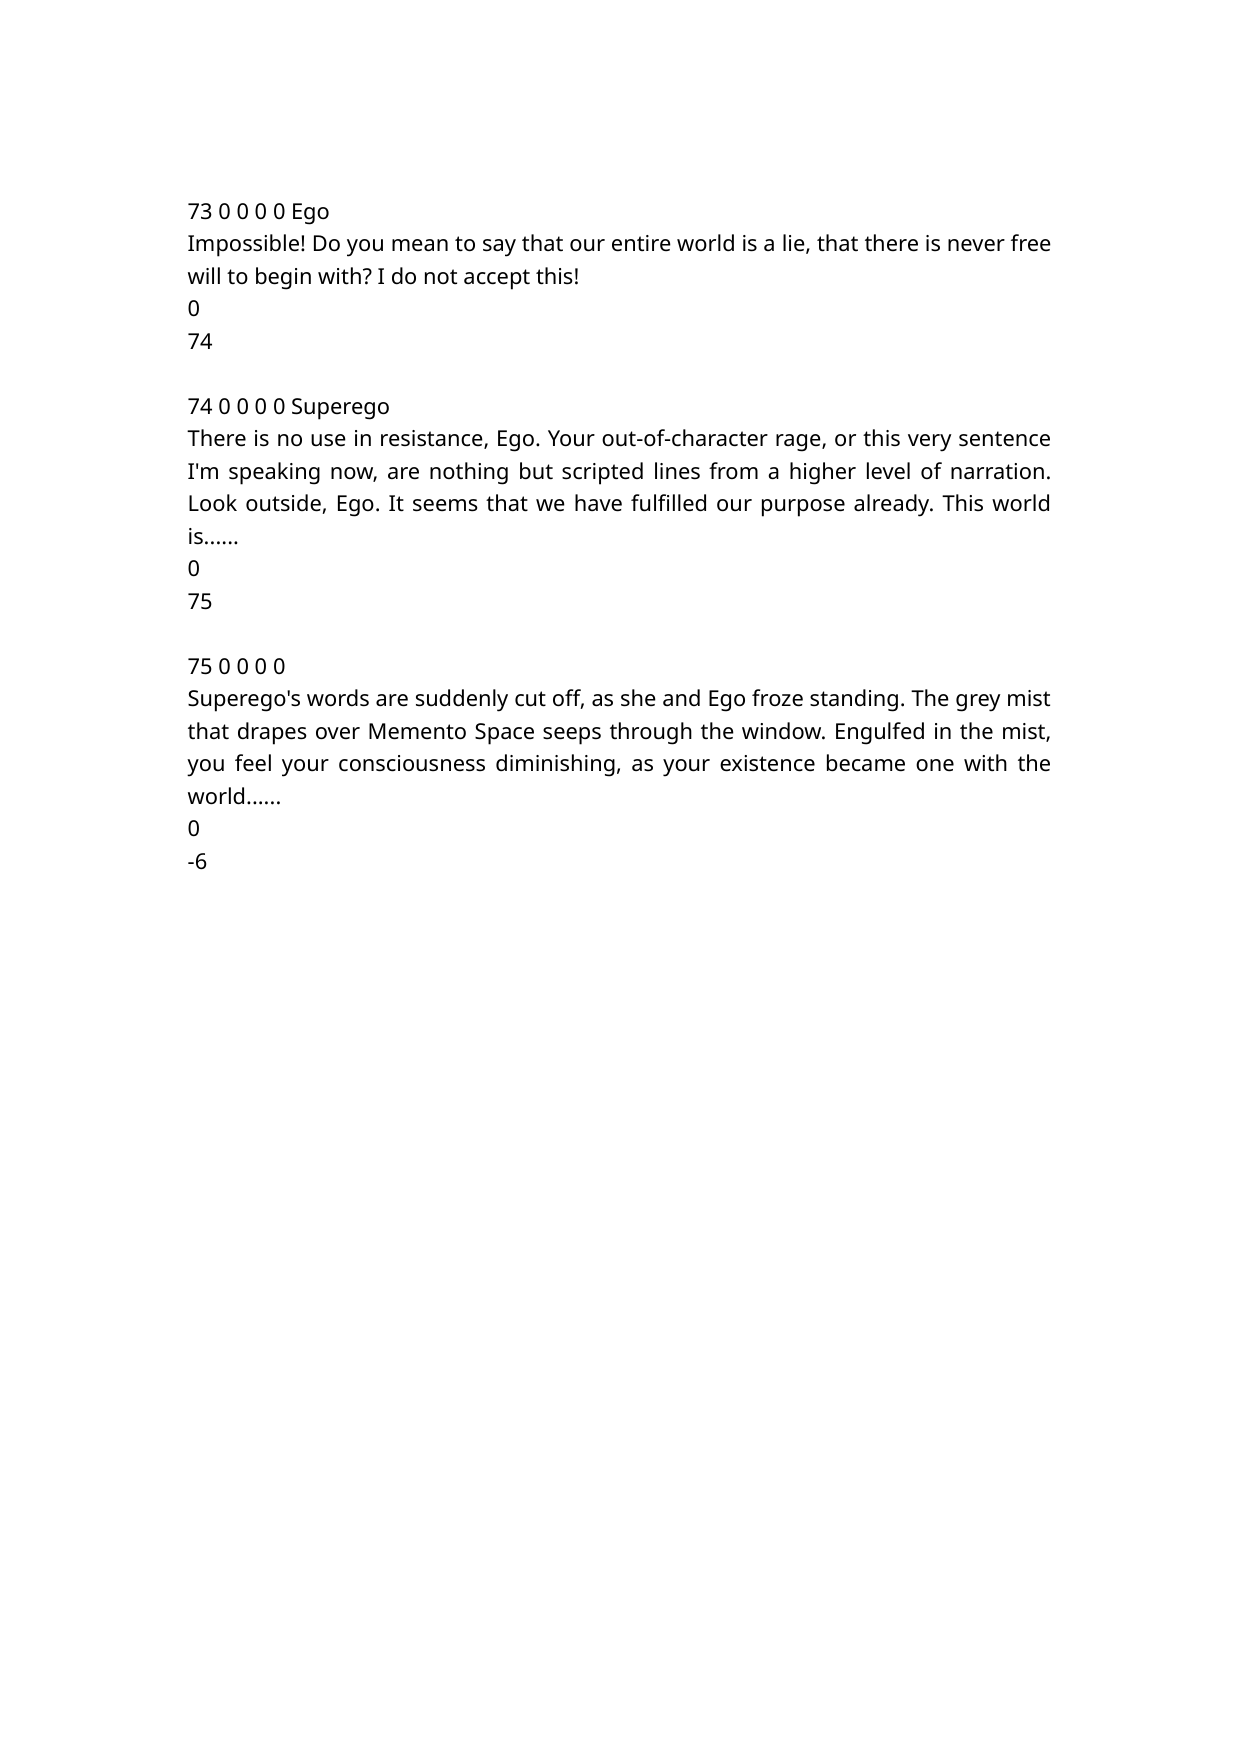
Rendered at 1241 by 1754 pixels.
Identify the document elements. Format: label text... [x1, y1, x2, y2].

text Superego's words are suddenly cut off, as she and Ego froze standing. The grey mist that drapes over Memento Space seeps through the window. Engulfed in the mist, you feel your consciousness diminishing, as your existence became one with the world...... [187, 682, 1053, 812]
text 0 [187, 292, 1053, 324]
text 73 0 0 0 0 Ego [187, 194, 1053, 227]
text 75 [187, 584, 1053, 617]
text There is no use in resistance, Ego. Your out-of-character rage, or this very sentence I'm speaking now, are nothing but scripted lines from a higher level of narration. Look outside, Ego. It seems that we have fulfilled our purpose already. This world is...... [187, 422, 1053, 552]
text -6 [187, 844, 1053, 877]
text 75 0 0 0 0 [187, 649, 1053, 682]
text 74 [187, 324, 1053, 357]
text Impossible! Do you mean to say that our entire world is a lie, that there is never free will to begin with? I do not accept this! [187, 227, 1053, 292]
text 0 [187, 552, 1053, 584]
text 74 0 0 0 0 Superego [187, 389, 1053, 422]
text 0 [187, 812, 1053, 844]
